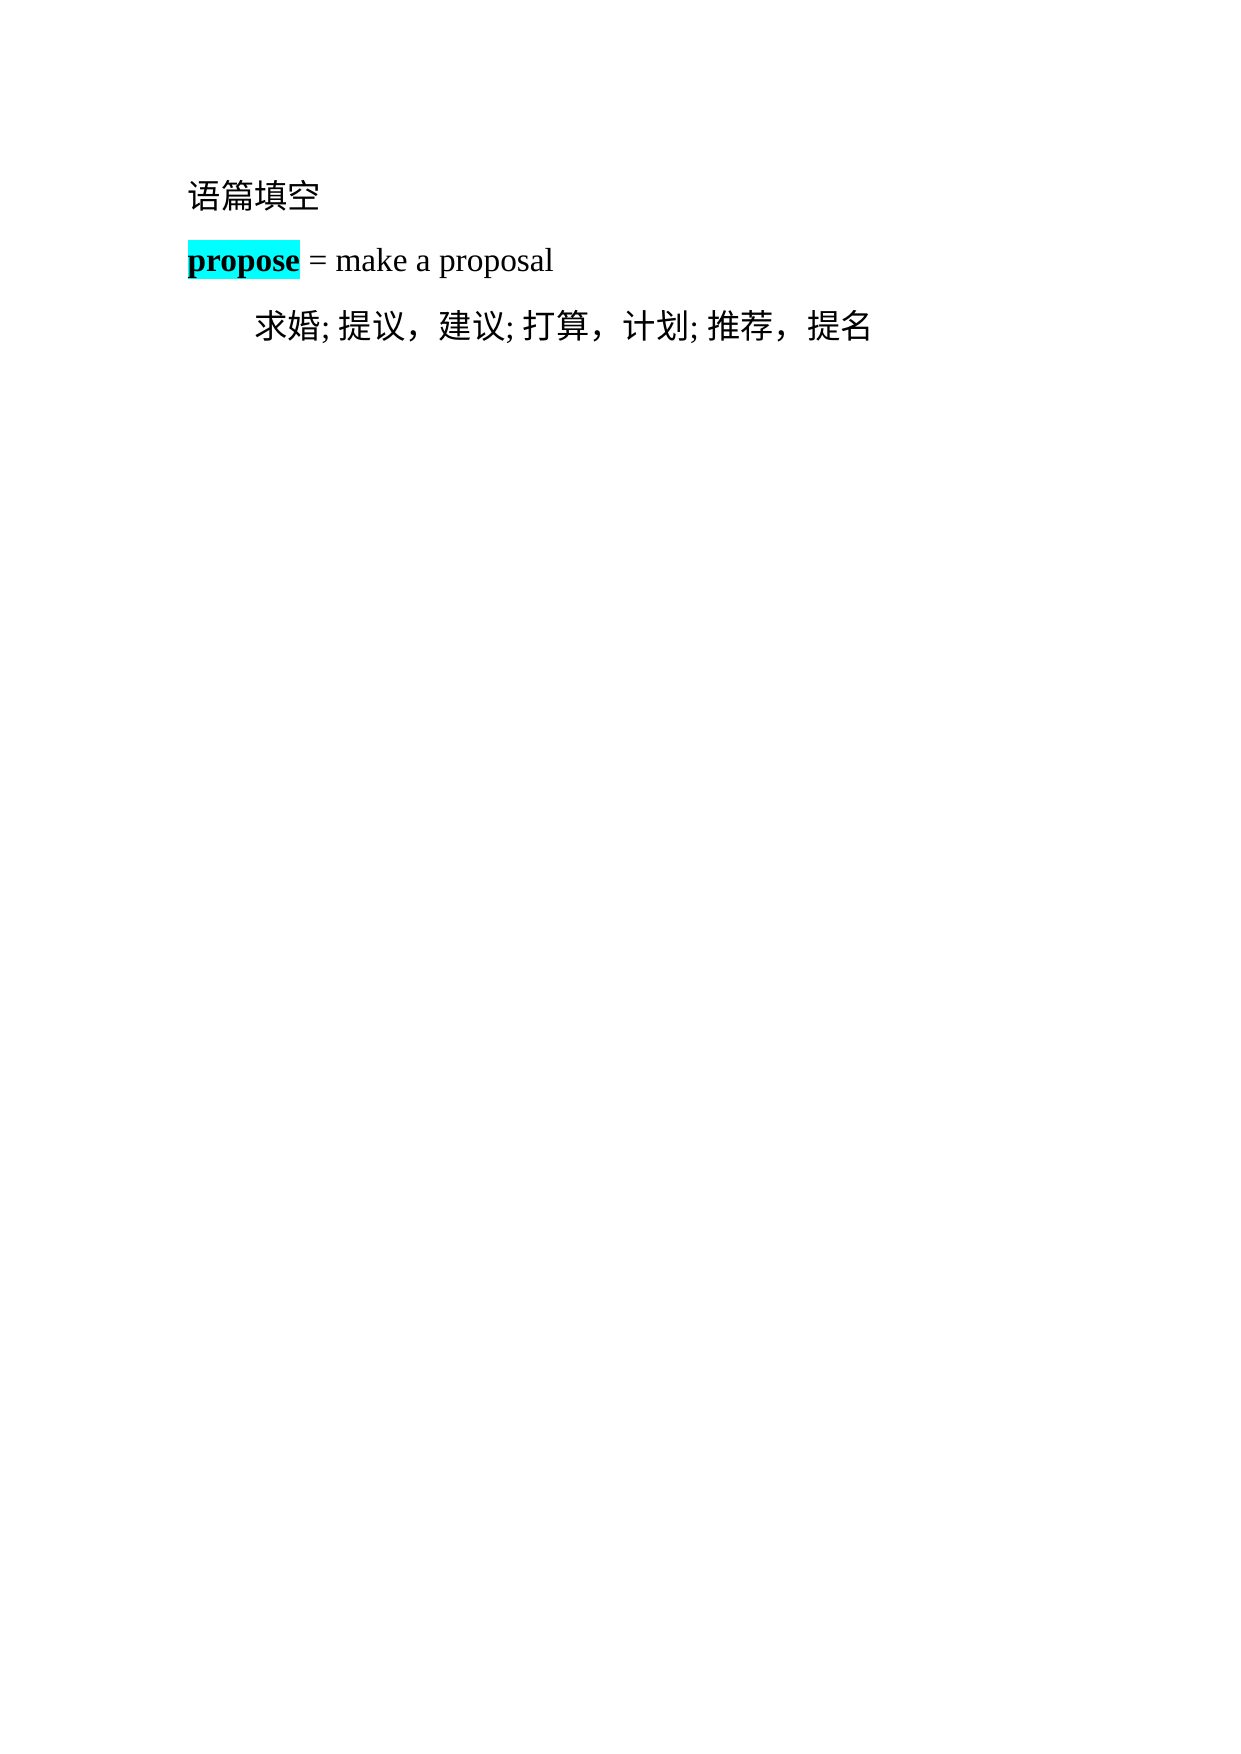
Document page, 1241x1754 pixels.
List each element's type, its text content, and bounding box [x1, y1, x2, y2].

text 语篇填空 [187, 162, 1053, 227]
text propose = make a proposal [187, 227, 1053, 292]
text 求婚; 提议，建议; 打算，计划; 推荐，提名 [187, 292, 1053, 357]
